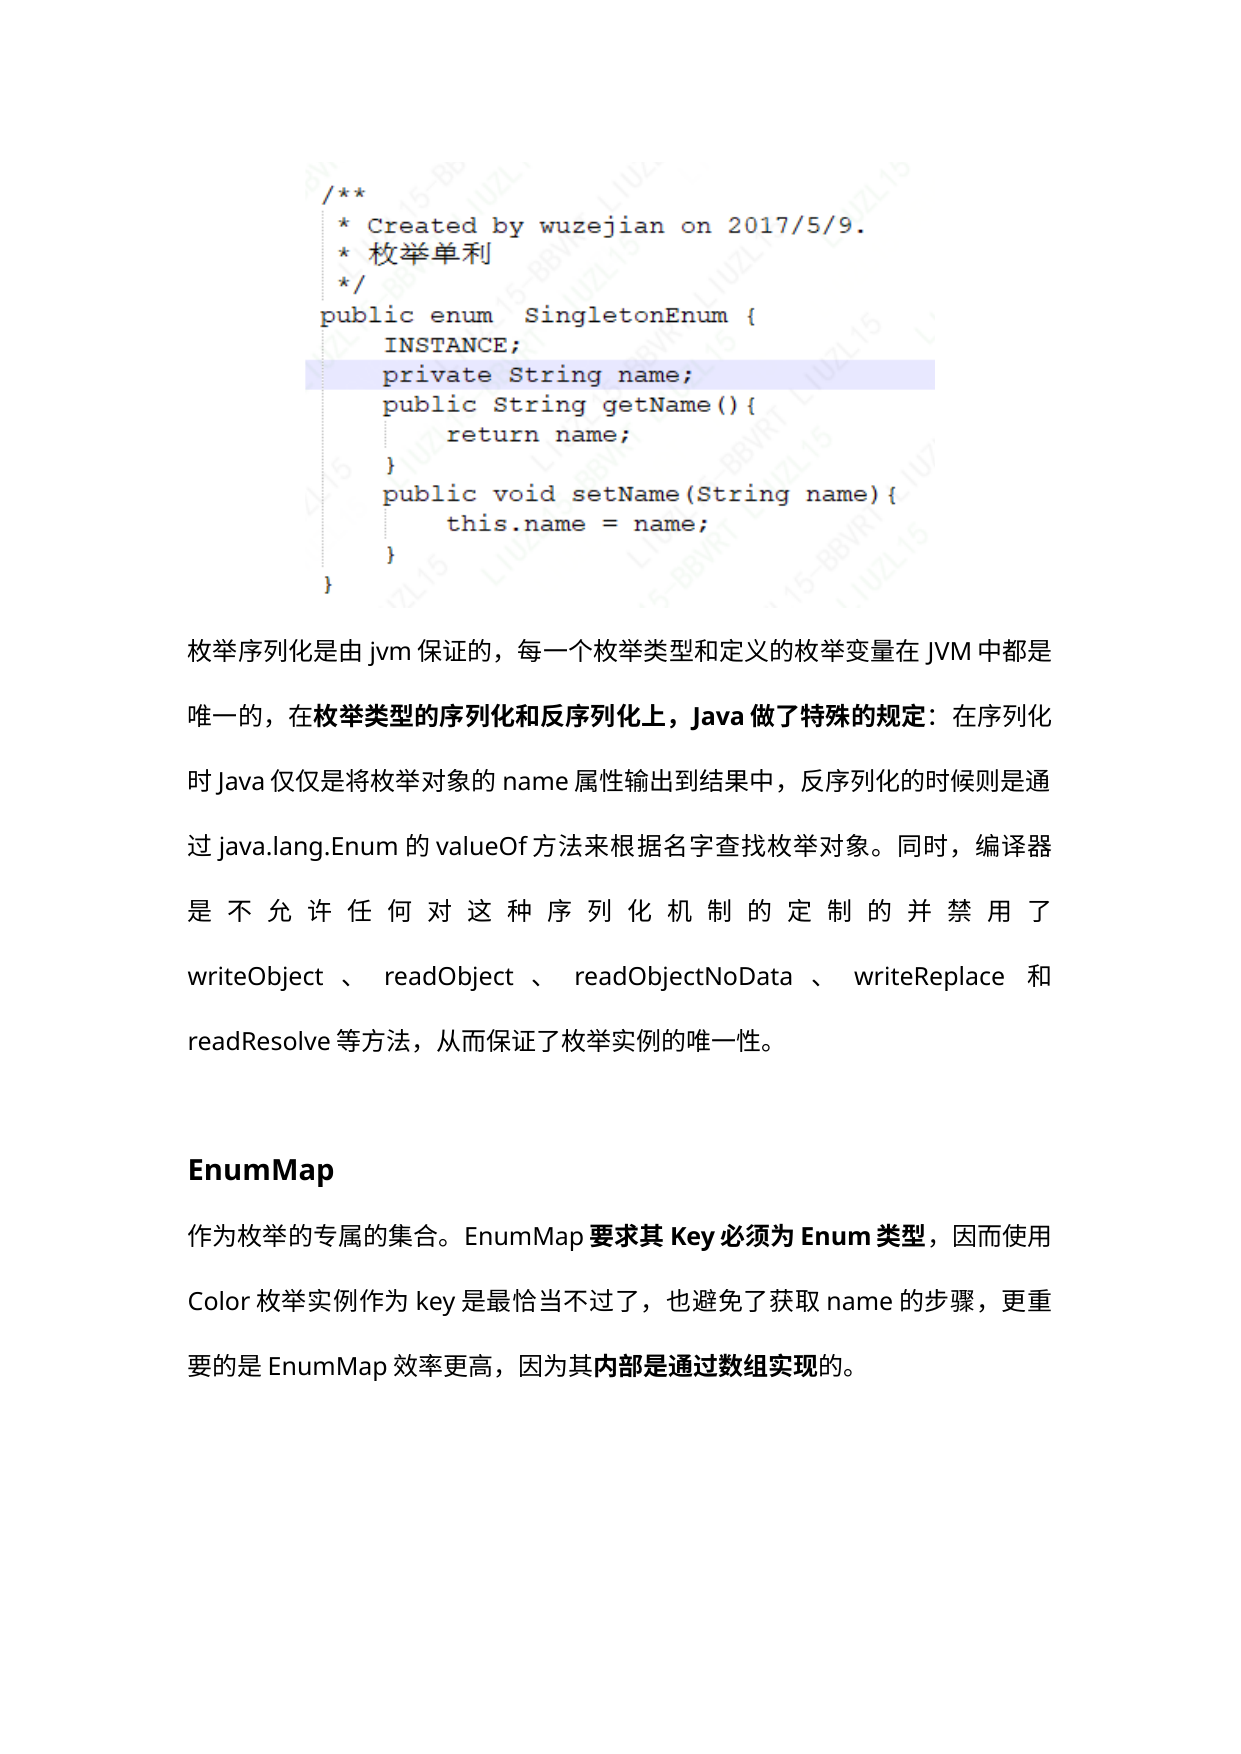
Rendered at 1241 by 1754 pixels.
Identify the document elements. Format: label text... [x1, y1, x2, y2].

text 作为枚举的专属的集合。EnumMap要求其Key必须为Enum类型，因而使用Color枚举实例作为key是最恰当不过了，也避免了获取name的步骤，更重要的是EnumMap效率更高，因为其内部是通过数组实现的。 [187, 1202, 1053, 1397]
picture [305, 162, 935, 608]
text EnumMap [187, 1137, 1053, 1202]
text 枚举序列化是由jvm保证的，每一个枚举类型和定义的枚举变量在JVM中都是唯一的，在枚举类型的序列化和反序列化上，Java做了特殊的规定：在序列化时Java仅仅是将枚举对象的name属性输出到结果中，反序列化的时候则是通过java.lang.Enum的valueOf方法来根据名字查找枚举对象。同时，编译器是不允许任何对这种序列化机制的定制的并禁用了writeObject、readObject、readObjectNoData、writeReplace和readResolve等方法，从而保证了枚举实例的唯一性。 [187, 617, 1053, 1072]
